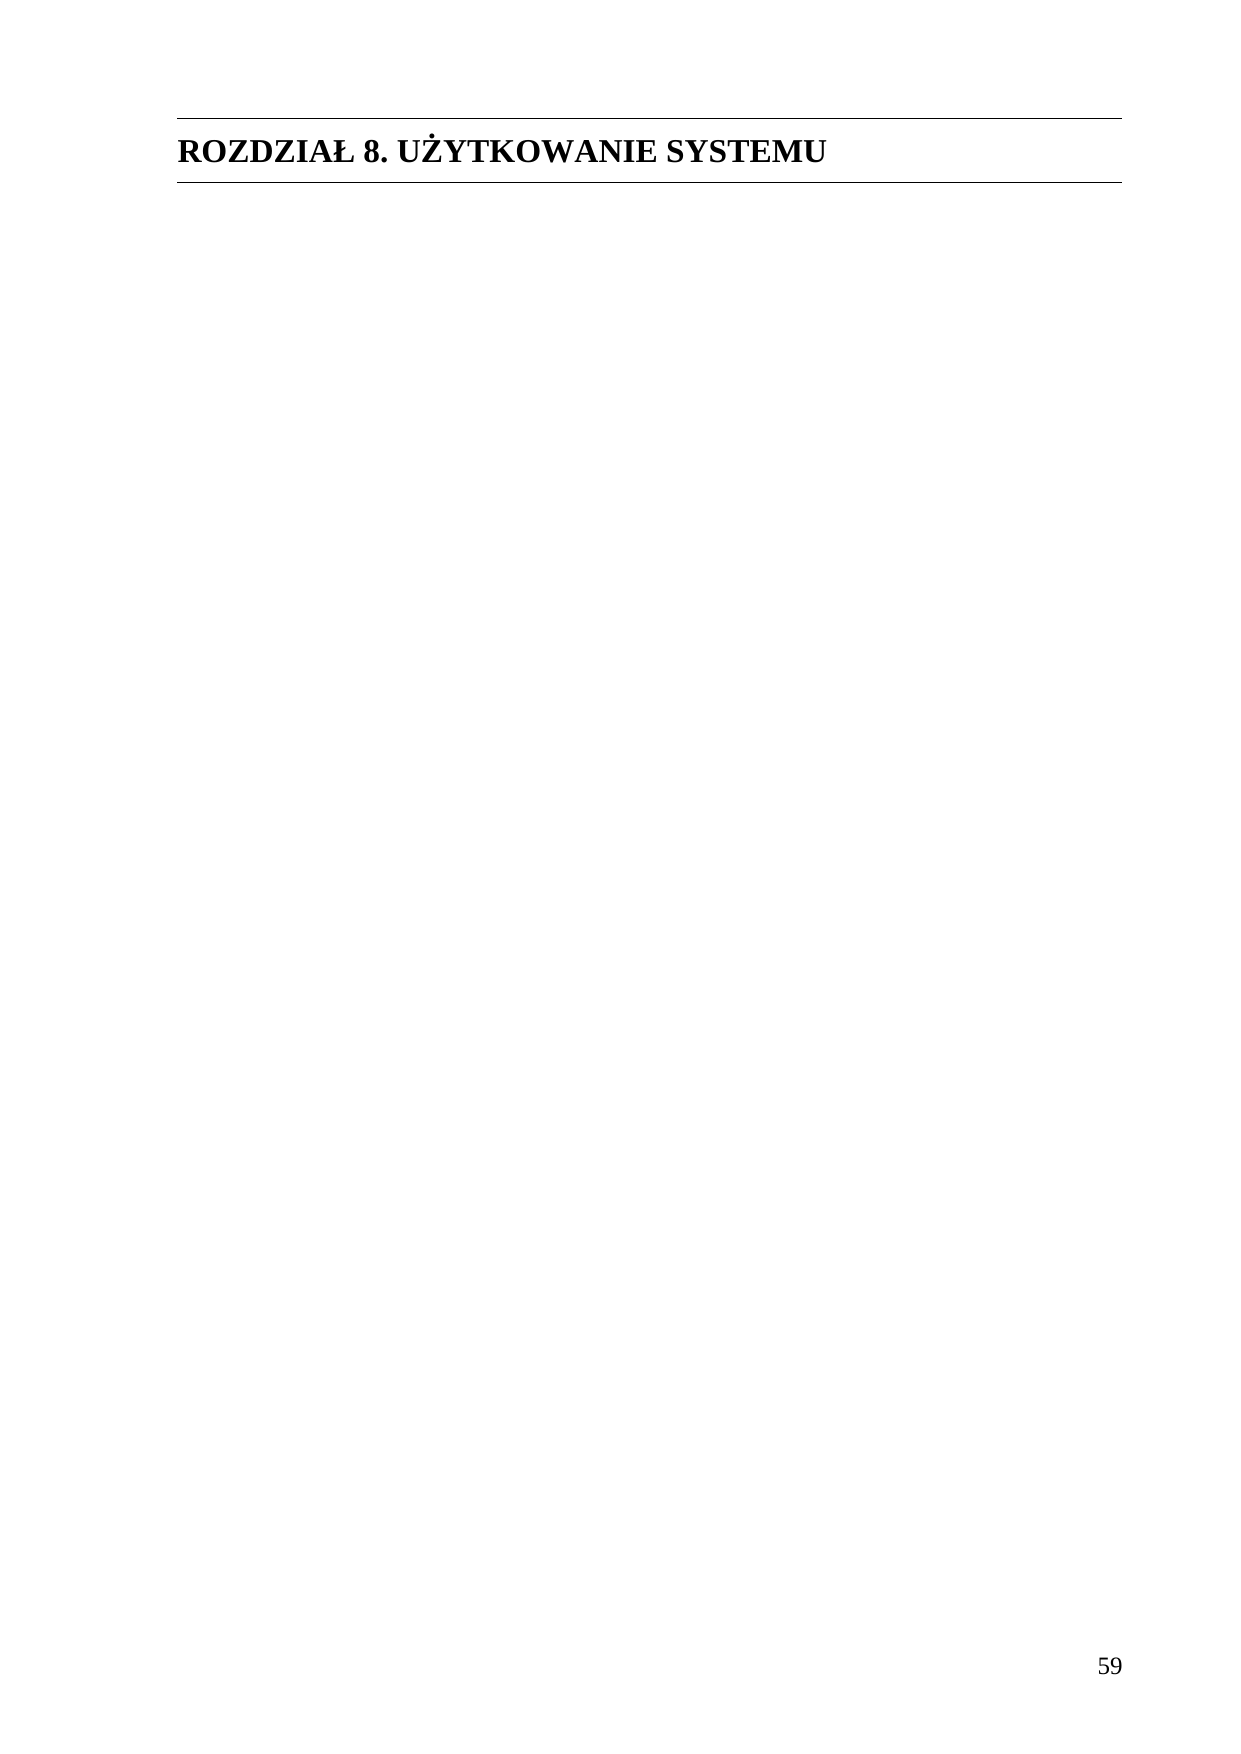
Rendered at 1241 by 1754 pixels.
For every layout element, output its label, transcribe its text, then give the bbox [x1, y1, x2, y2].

subtitle Użytkowanie systemu [177, 119, 1122, 182]
